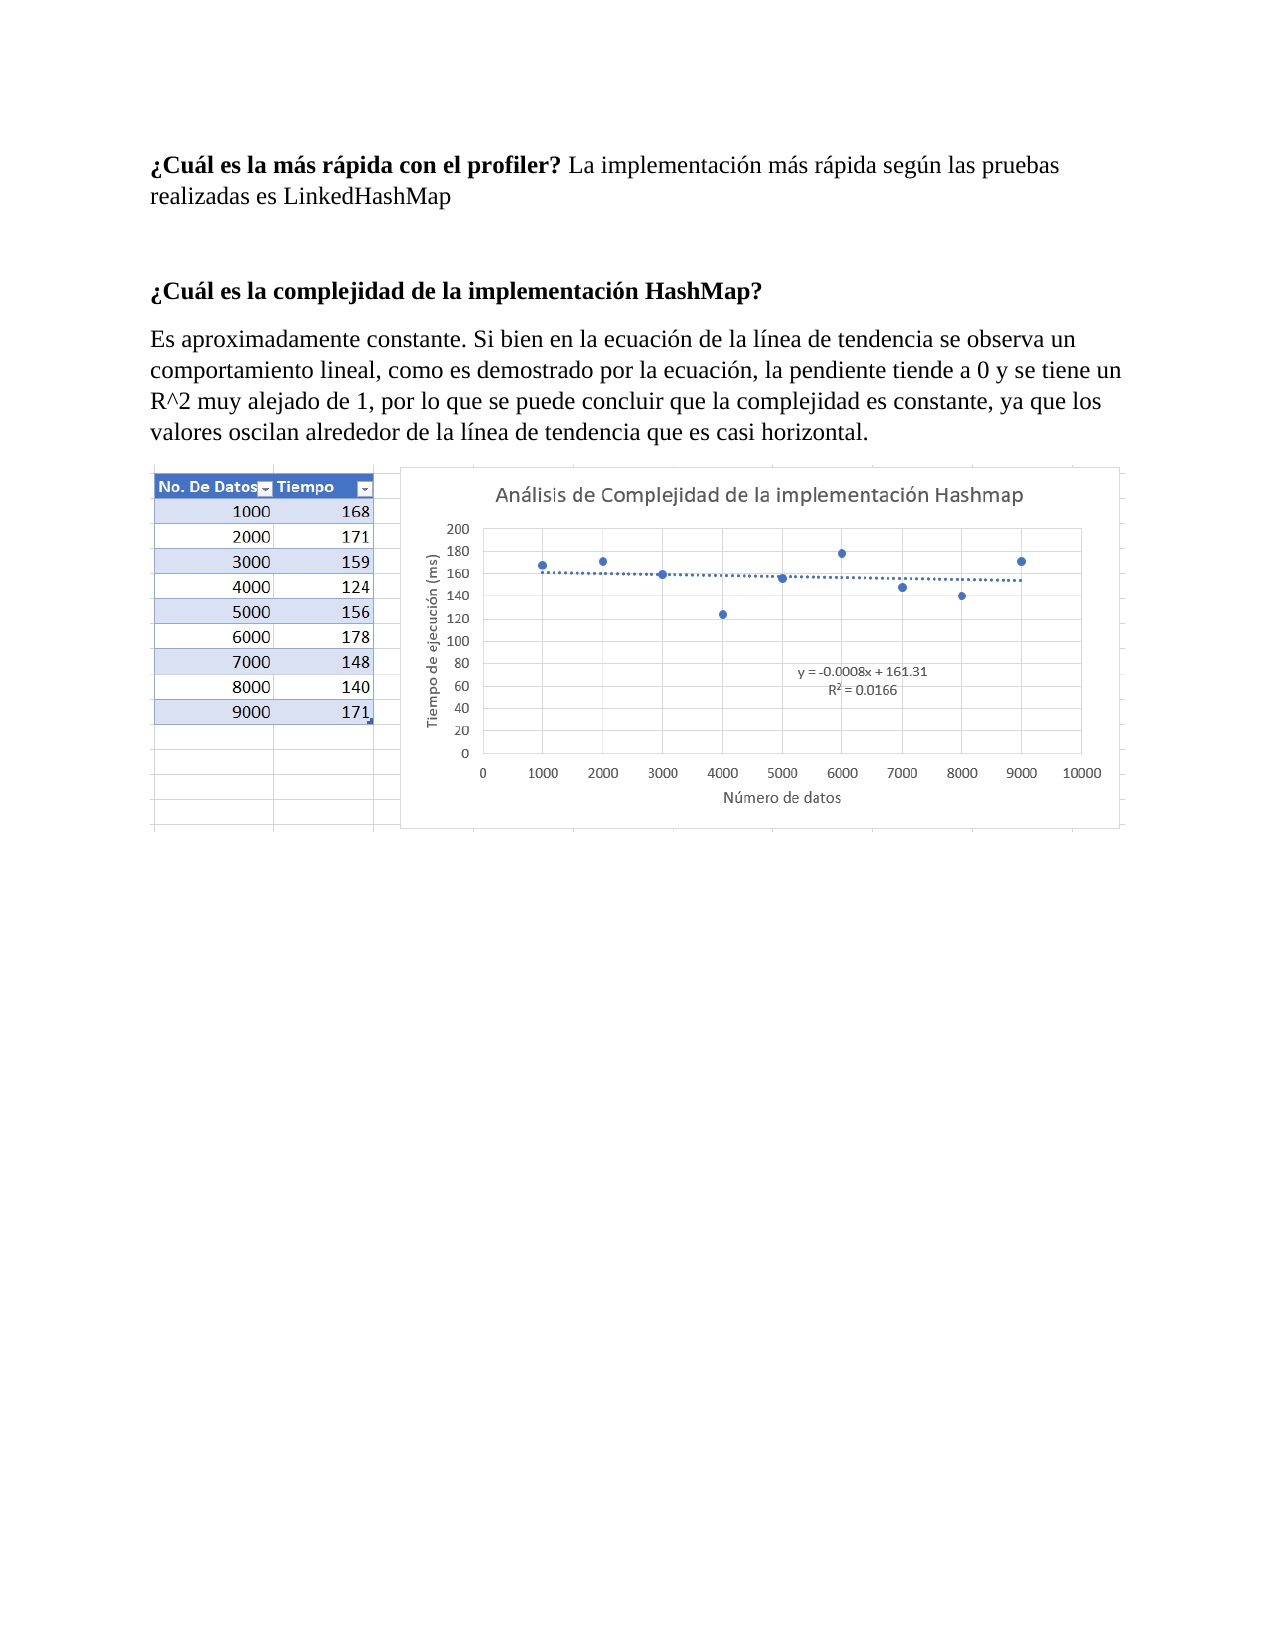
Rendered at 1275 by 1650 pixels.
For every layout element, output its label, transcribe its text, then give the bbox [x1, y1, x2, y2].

text ¿Cuál es la más rápida con el profiler? La implementación más rápida según las pruebas realizadas es LinkedHashMap [150, 150, 1125, 210]
text Es aproximadamente constante. Si bien en la ecuación de la línea de tendencia se observa un comportamiento lineal, como es demostrado por la ecuación, la pendiente tiende a 0 y se tiene un R^2 muy alejado de 1, por lo que se puede concluir que la complejidad es constante, ya que los valores oscilan alrededor de la línea de tendencia que es casi horizontal. [150, 324, 1125, 446]
picture [150, 465, 1125, 832]
text ¿Cuál es la complejidad de la implementación HashMap? [150, 276, 1125, 305]
